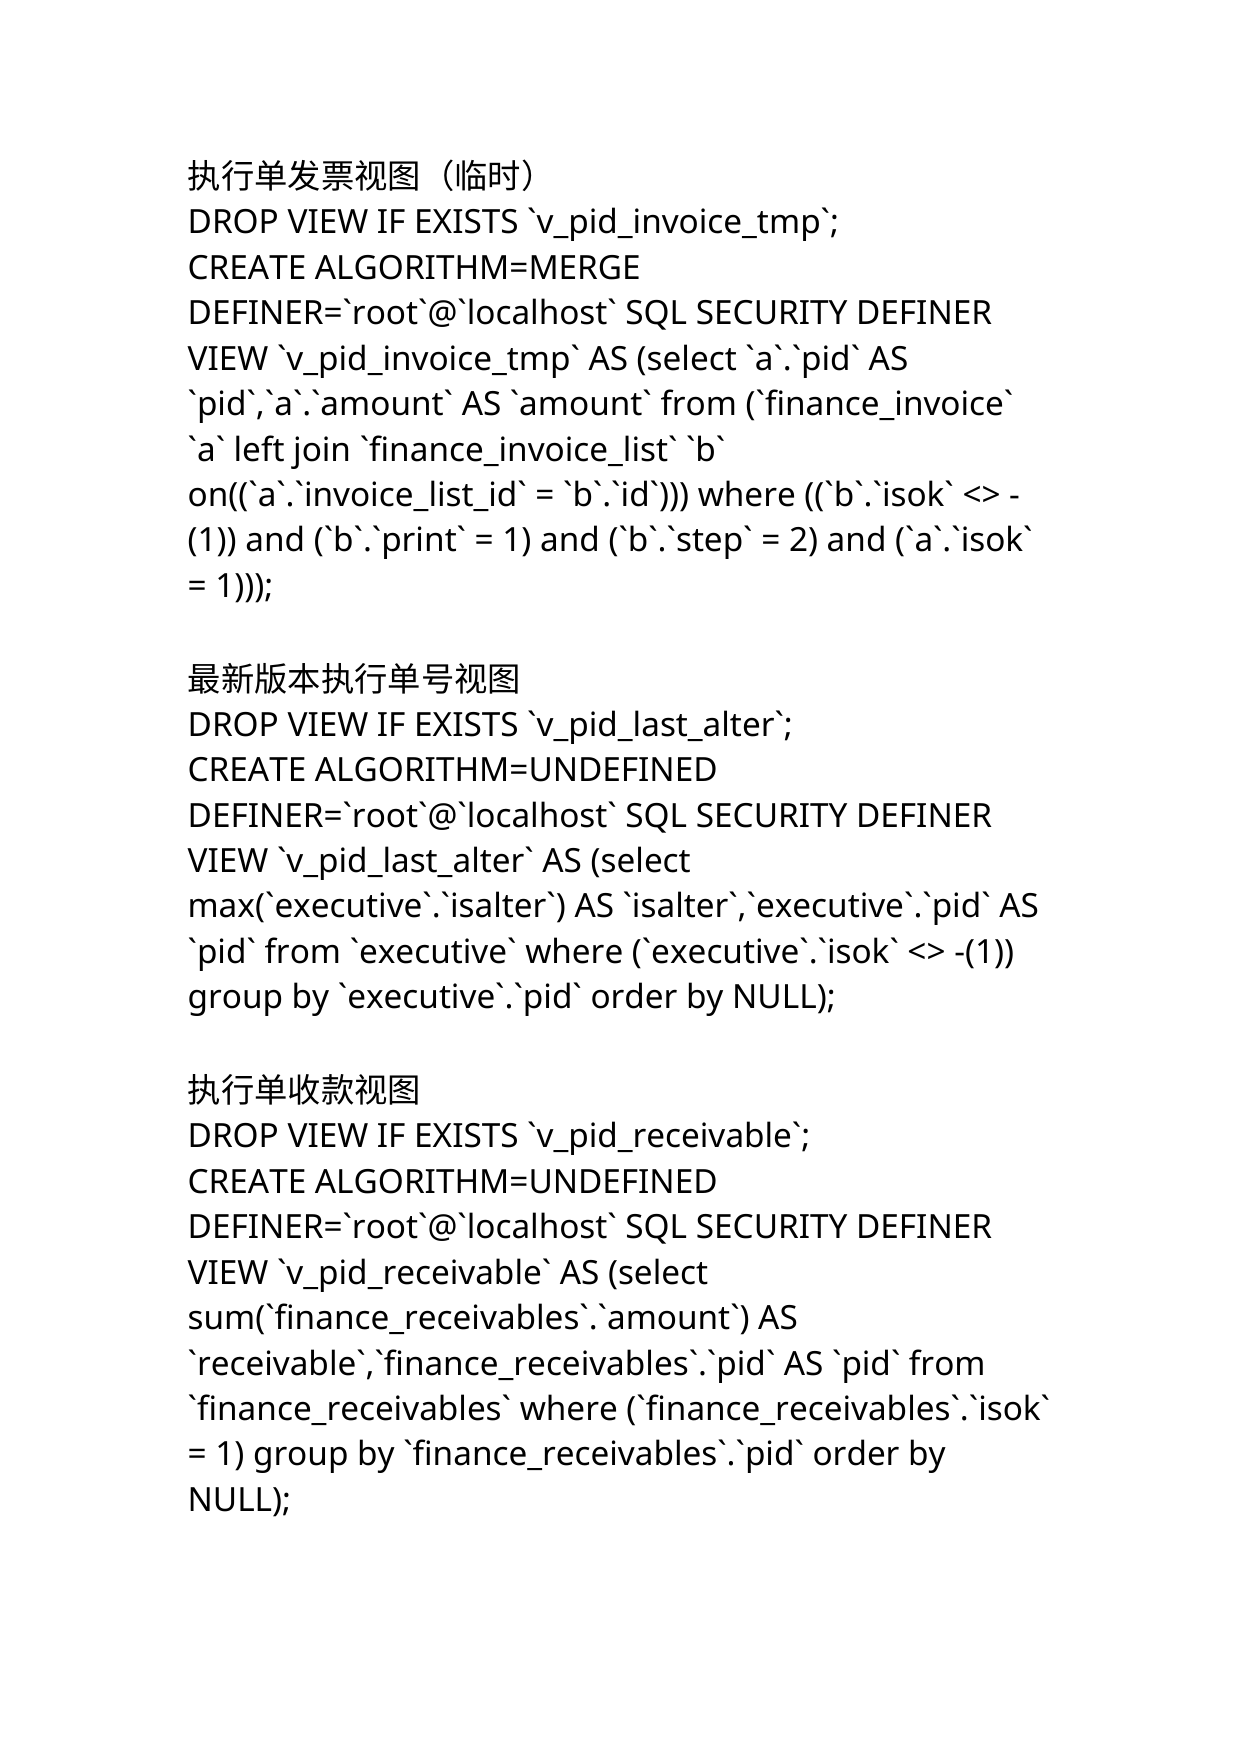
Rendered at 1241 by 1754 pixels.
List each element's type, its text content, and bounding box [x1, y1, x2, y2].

text DROP VIEW IF EXISTS `v_pid_invoice_tmp`; [187, 198, 1053, 244]
text 执行单发票视图（临时） [187, 150, 1053, 198]
text DROP VIEW IF EXISTS `v_pid_last_alter`; [187, 701, 1053, 746]
text DROP VIEW IF EXISTS `v_pid_receivable`; [187, 1112, 1053, 1158]
text CREATE ALGORITHM=UNDEFINED DEFINER=`root`@`localhost` SQL SECURITY DEFINER VIEW `v_pid_receivable` AS (select sum(`finance_receivables`.`amount`) AS `receivable`,`finance_receivables`.`pid` AS `pid` from `finance_receivables` where (`finance_receivables`.`isok` = 1) group by `finance_receivables`.`pid` order by NULL); [187, 1158, 1053, 1521]
text 执行单收款视图 [187, 1064, 1053, 1112]
text CREATE ALGORITHM=MERGE DEFINER=`root`@`localhost` SQL SECURITY DEFINER VIEW `v_pid_invoice_tmp` AS (select `a`.`pid` AS `pid`,`a`.`amount` AS `amount` from (`finance_invoice` `a` left join `finance_invoice_list` `b` on((`a`.`invoice_list_id` = `b`.`id`))) where ((`b`.`isok` <> -(1)) and (`b`.`print` = 1) and (`b`.`step` = 2) and (`a`.`isok` = 1))); [187, 244, 1053, 607]
text 最新版本执行单号视图 [187, 652, 1053, 701]
text CREATE ALGORITHM=UNDEFINED DEFINER=`root`@`localhost` SQL SECURITY DEFINER VIEW `v_pid_last_alter` AS (select max(`executive`.`isalter`) AS `isalter`,`executive`.`pid` AS `pid` from `executive` where (`executive`.`isok` <> -(1)) group by `executive`.`pid` order by NULL); [187, 746, 1053, 1018]
